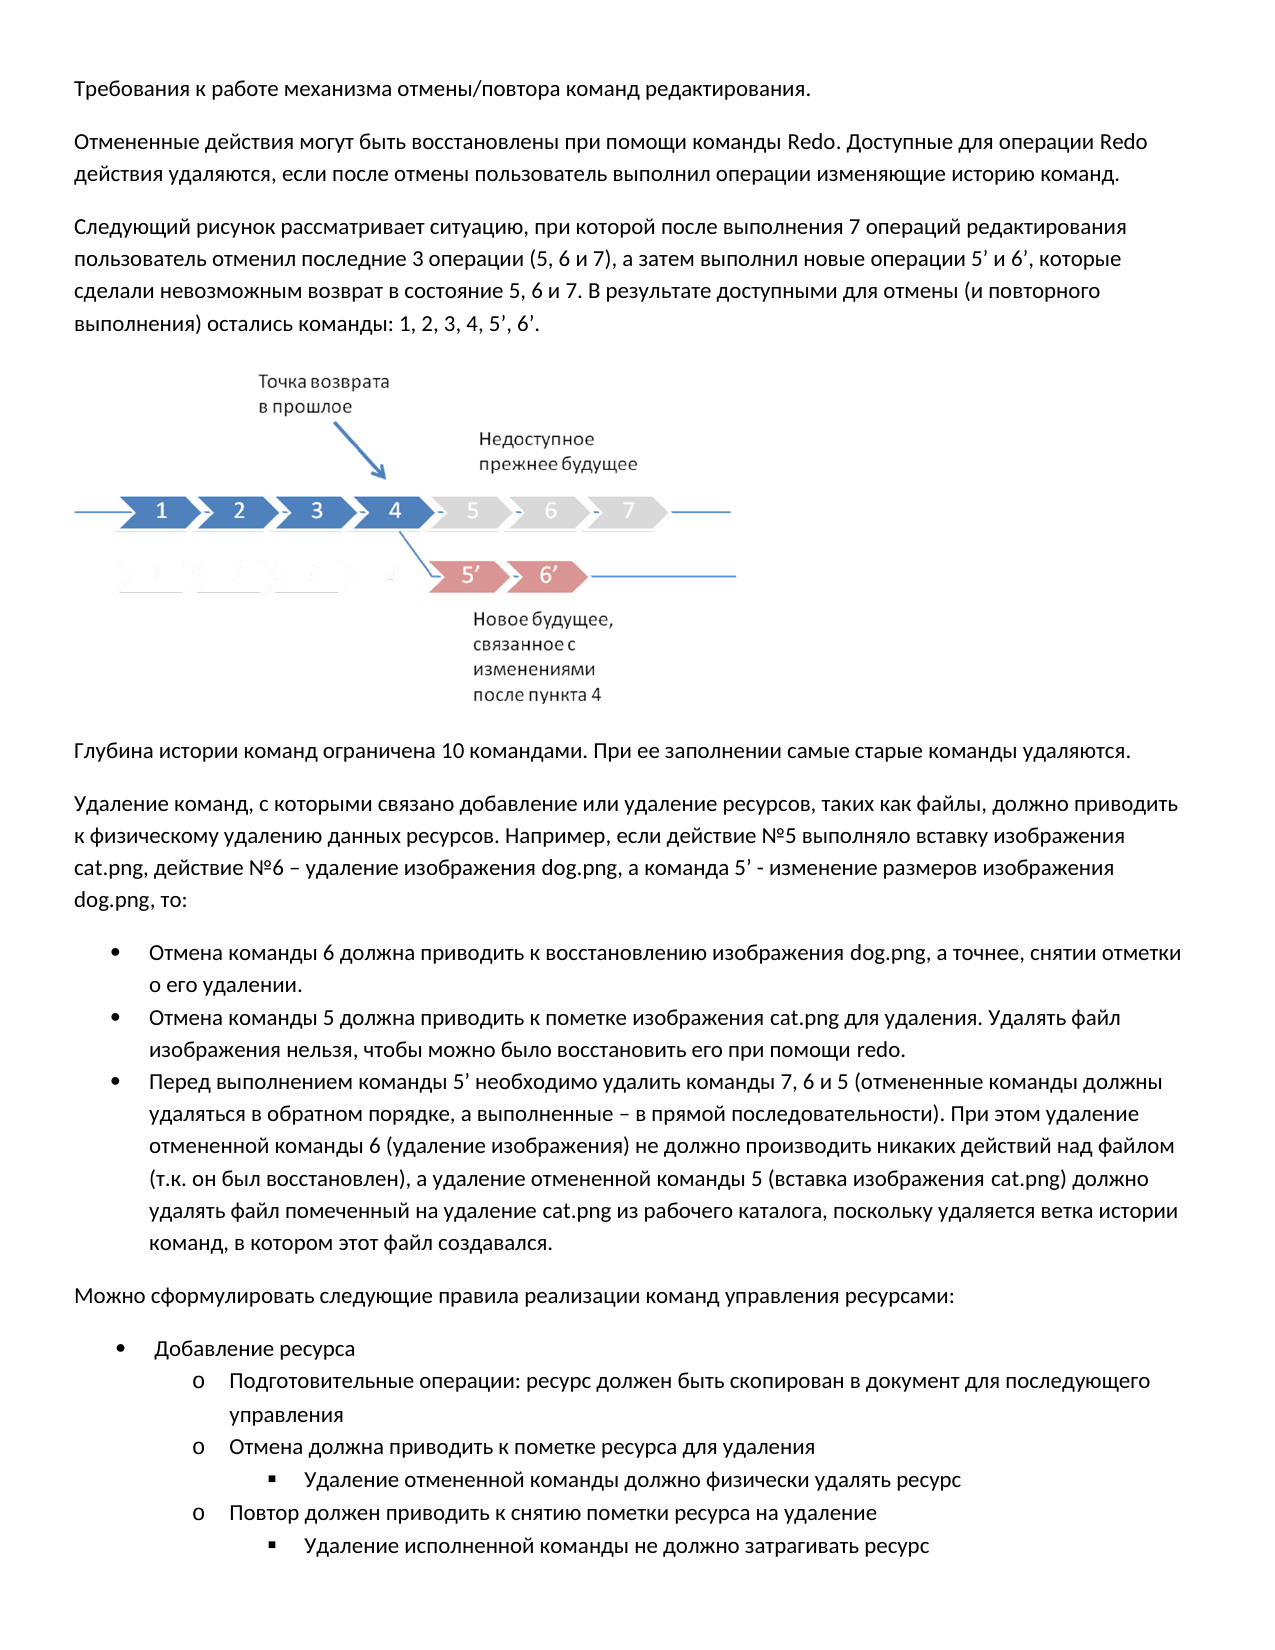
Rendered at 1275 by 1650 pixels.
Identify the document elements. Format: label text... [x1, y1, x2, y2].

list Отмена команды 6 должна приводить к восстановлению изображения dog.png, а точнее, снятии отметки о его удалении. [111, 938, 1186, 999]
list Повтор должен приводить к снятию пометки ресурса на удаление [192, 1498, 1186, 1527]
picture [73, 374, 737, 704]
list Отмена команды 5 должна приводить к пометке изображения cat.png для удаления. Удалять файл изображения нельзя, чтобы можно было восстановить его при помощи redo. [111, 1003, 1186, 1063]
text Глубина истории команд ограничена 10 командами. При ее заполнении самые старые команды удаляются. [74, 736, 1186, 764]
list Подготовительные операции: ресурс должен быть скопирован в документ для последующего управления [192, 1366, 1186, 1428]
list Удаление отмененной команды должно физически удалять ресурс [267, 1465, 1186, 1493]
list Отмена должна приводить к пометке ресурса для удаления [192, 1432, 1186, 1461]
text Можно сформулировать следующие правила реализации команд управления ресурсами: [74, 1281, 1186, 1309]
text Удаление команд, с которыми связано добавление или удаление ресурсов, таких как файлы, должно приводить к физическому удалению данных ресурсов. Например, если действие №5 выполняло вставку изображения cat.png, действие №6 – удаление изображения dog.png, а команда 5’ - изменение размеров изображения dog.png, то: [74, 789, 1186, 913]
list Добавление ресурса [117, 1334, 1186, 1362]
list Перед выполнением команды 5’ необходимо удалить команды 7, 6 и 5 (отмененные команды должны удаляться в обратном порядке, а выполненные – в прямой последовательности). При этом удаление отмененной команды 6 (удаление изображения) не должно производить никаких действий над файлом (т.к. он был восстановлен), а удаление отмененной команды 5 (вставка изображения cat.png) должно удалять файл помеченный на удаление cat.png из рабочего каталога, поскольку удаляется ветка истории команд, в котором этот файл создавался. [111, 1067, 1186, 1256]
list Удаление исполненной команды не должно затрагивать ресурс [267, 1531, 1186, 1559]
text Требования к работе механизма отмены/повтора команд редактирования. [74, 74, 1186, 102]
